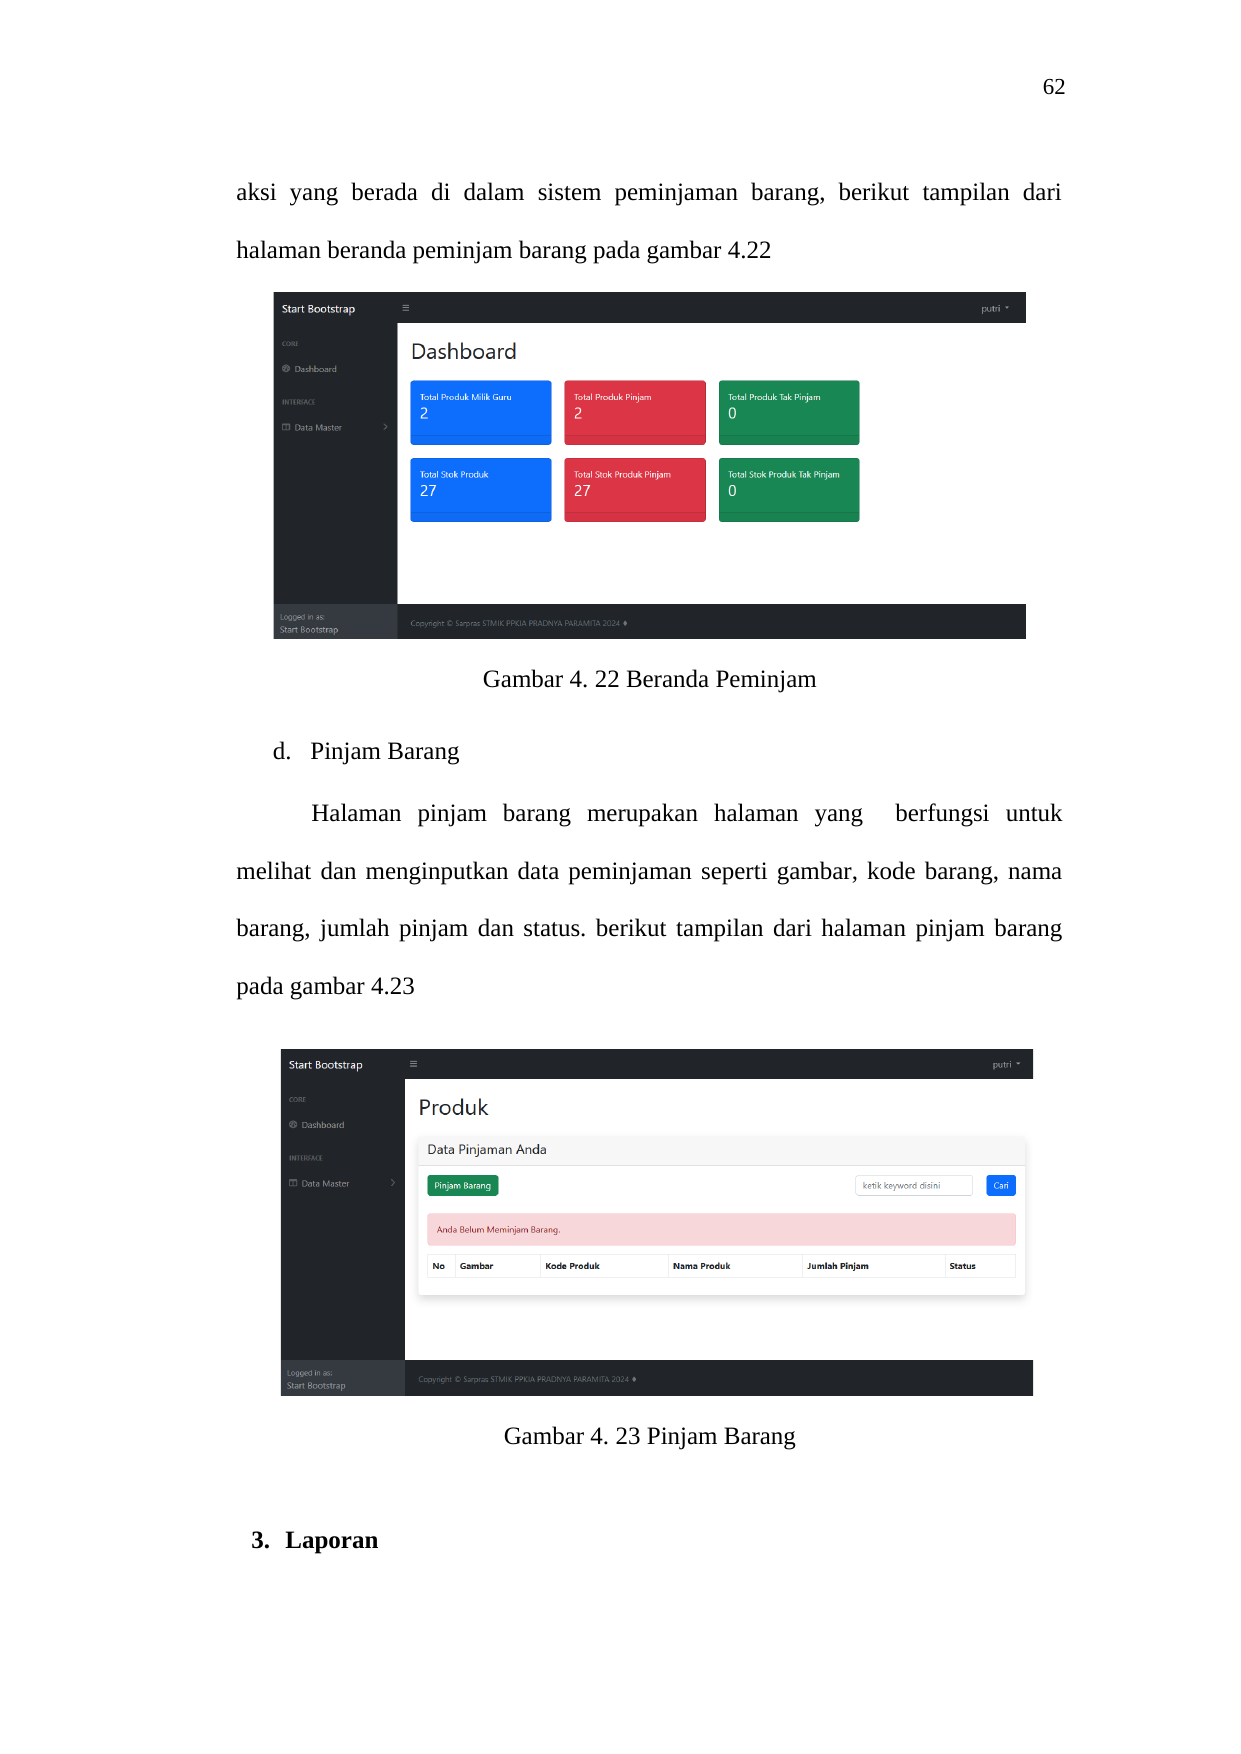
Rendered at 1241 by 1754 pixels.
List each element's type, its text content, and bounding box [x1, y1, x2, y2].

list Laporan [251, 1525, 1063, 1554]
picture [273, 292, 1026, 639]
list Pinjam Barang [273, 736, 1063, 765]
text Gambar 4. 23 Pinjam Barang [236, 1421, 1063, 1449]
picture [280, 1049, 1034, 1396]
text Gambar 4. 22 Beranda Peminjam [236, 664, 1063, 693]
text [236, 177, 1063, 263]
text Halaman pinjam barang merupakan halaman yang berfungsi untuk melihat dan menginputkan data peminjaman seperti gambar, kode barang, nama barang, jumlah pinjam dan status. berikut tampilan dari halaman pinjam barang pada gambar 4.23 [236, 798, 1063, 999]
